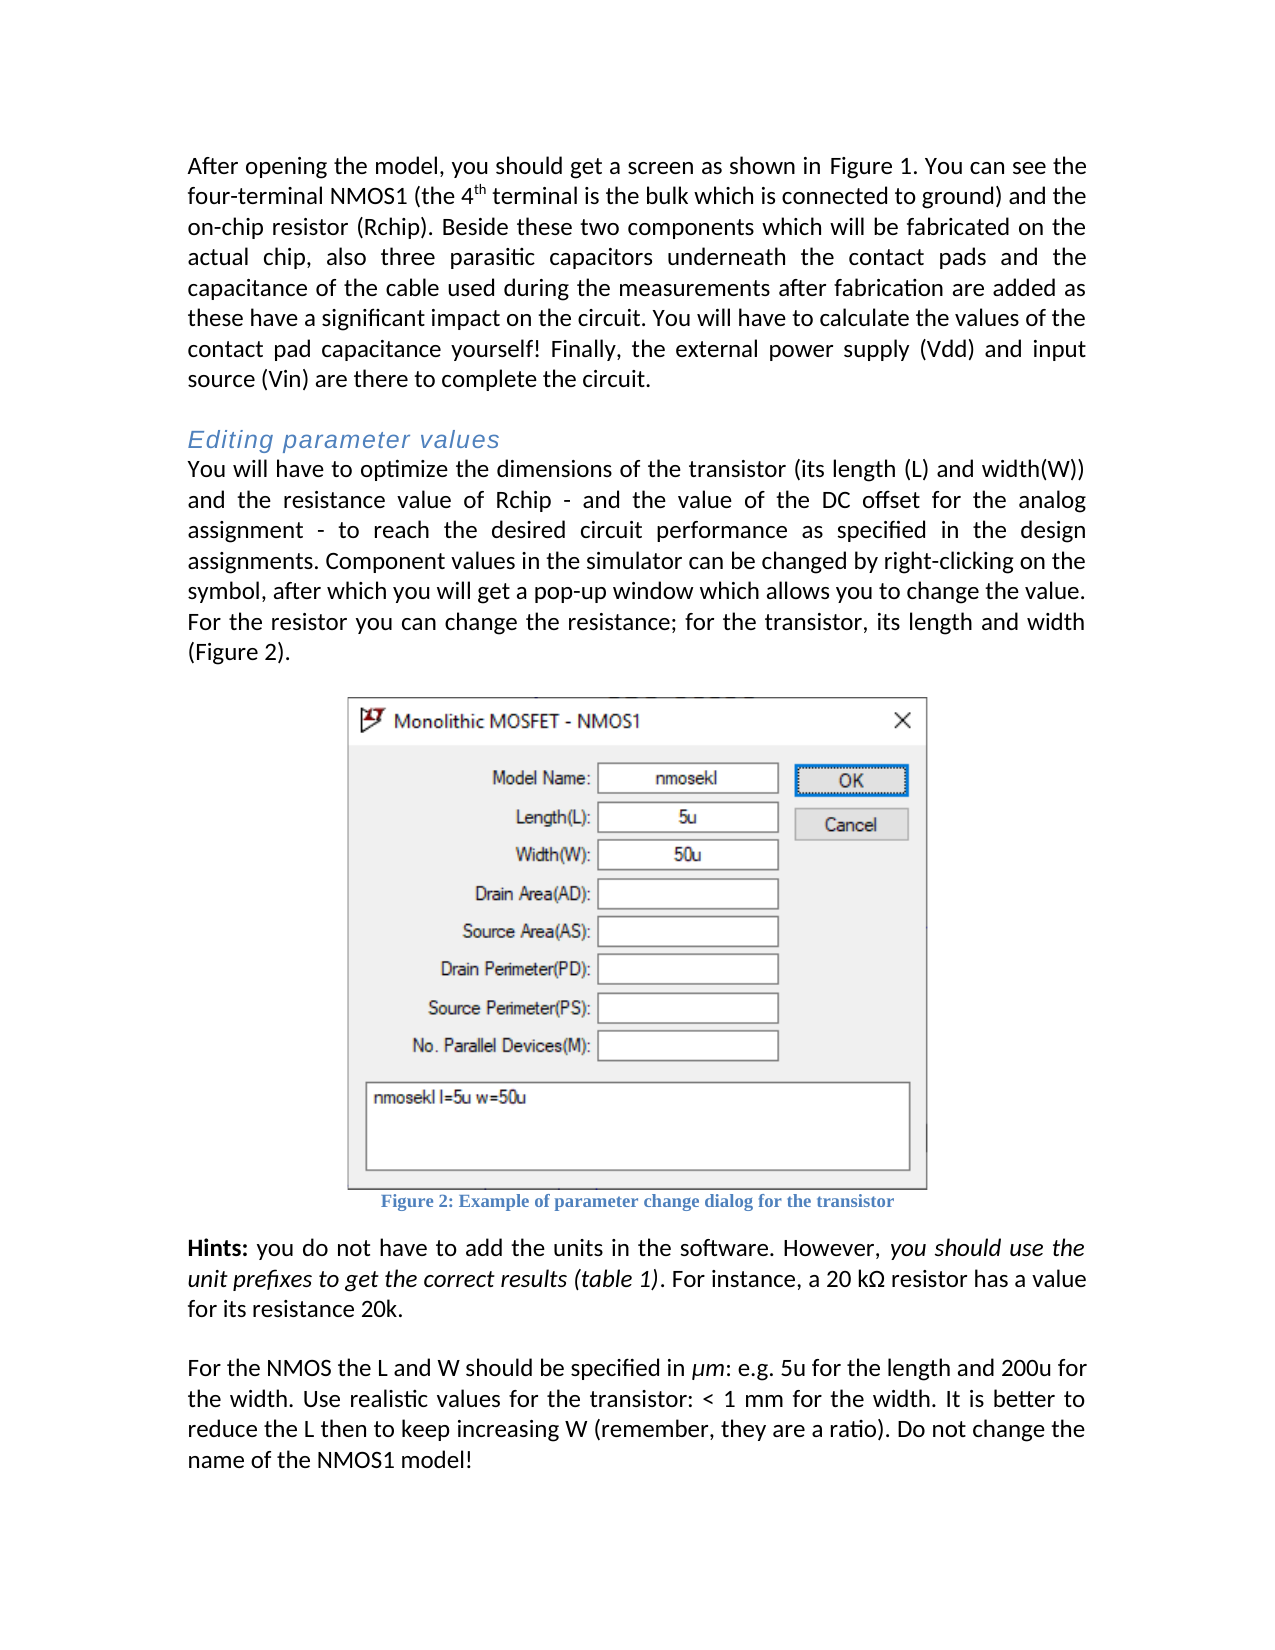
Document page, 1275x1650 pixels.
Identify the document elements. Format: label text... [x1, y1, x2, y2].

subtitle Hints: you do not have to add the units in the software. However, you should use the unit prefixes to get the correct results (table 1). For instance, a 20 kΩ resistor has a value for its resistance 20k. [187, 1232, 1087, 1324]
picture [347, 697, 928, 1190]
text You will have to optimize the dimensions of the transistor (its length (L) and width(W)) and the resistance value of Rchip - and the value of the DC offset for the analog assignment - to reach the desired circuit performance as specified in the design assignments. Component values in the simulator can be changed by right-clicking on the symbol, after which you will get a pop-up window which allows you to change the value. For the resistor you can change the resistance; for the transistor, its length and width (Figure 2). [187, 453, 1087, 667]
text Figure 2: Example of parameter change dialog for the transistor [187, 1190, 1087, 1211]
subtitle For the NMOS the L and W should be specified in µm: e.g. 5u for the length and 200u for the width. Use realistic values for the transistor: < 1 mm for the width. It is better to reduce the L then to keep increasing W (remember, they are a ratio). Do not change the name of the NMOS1 model! [187, 1352, 1087, 1474]
subtitle Editing parameter values [187, 425, 1087, 453]
text After opening the model, you should get a screen as shown in Figure 1. You can see the four-terminal NMOS1 (the 4th terminal is the bulk which is connected to ground) and the on-chip resistor (Rchip). Beside these two components which will be fabricated on the actual chip, also three parasitic capacitors underneath the contact pads and the capacitance of the cable used during the measurements after fabrication are added as these have a significant impact on the circuit. You will have to calculate the values of the contact pad capacitance yourself! Finally, the external power supply (Vdd) and input source (Vin) are there to complete the circuit. [187, 150, 1087, 394]
